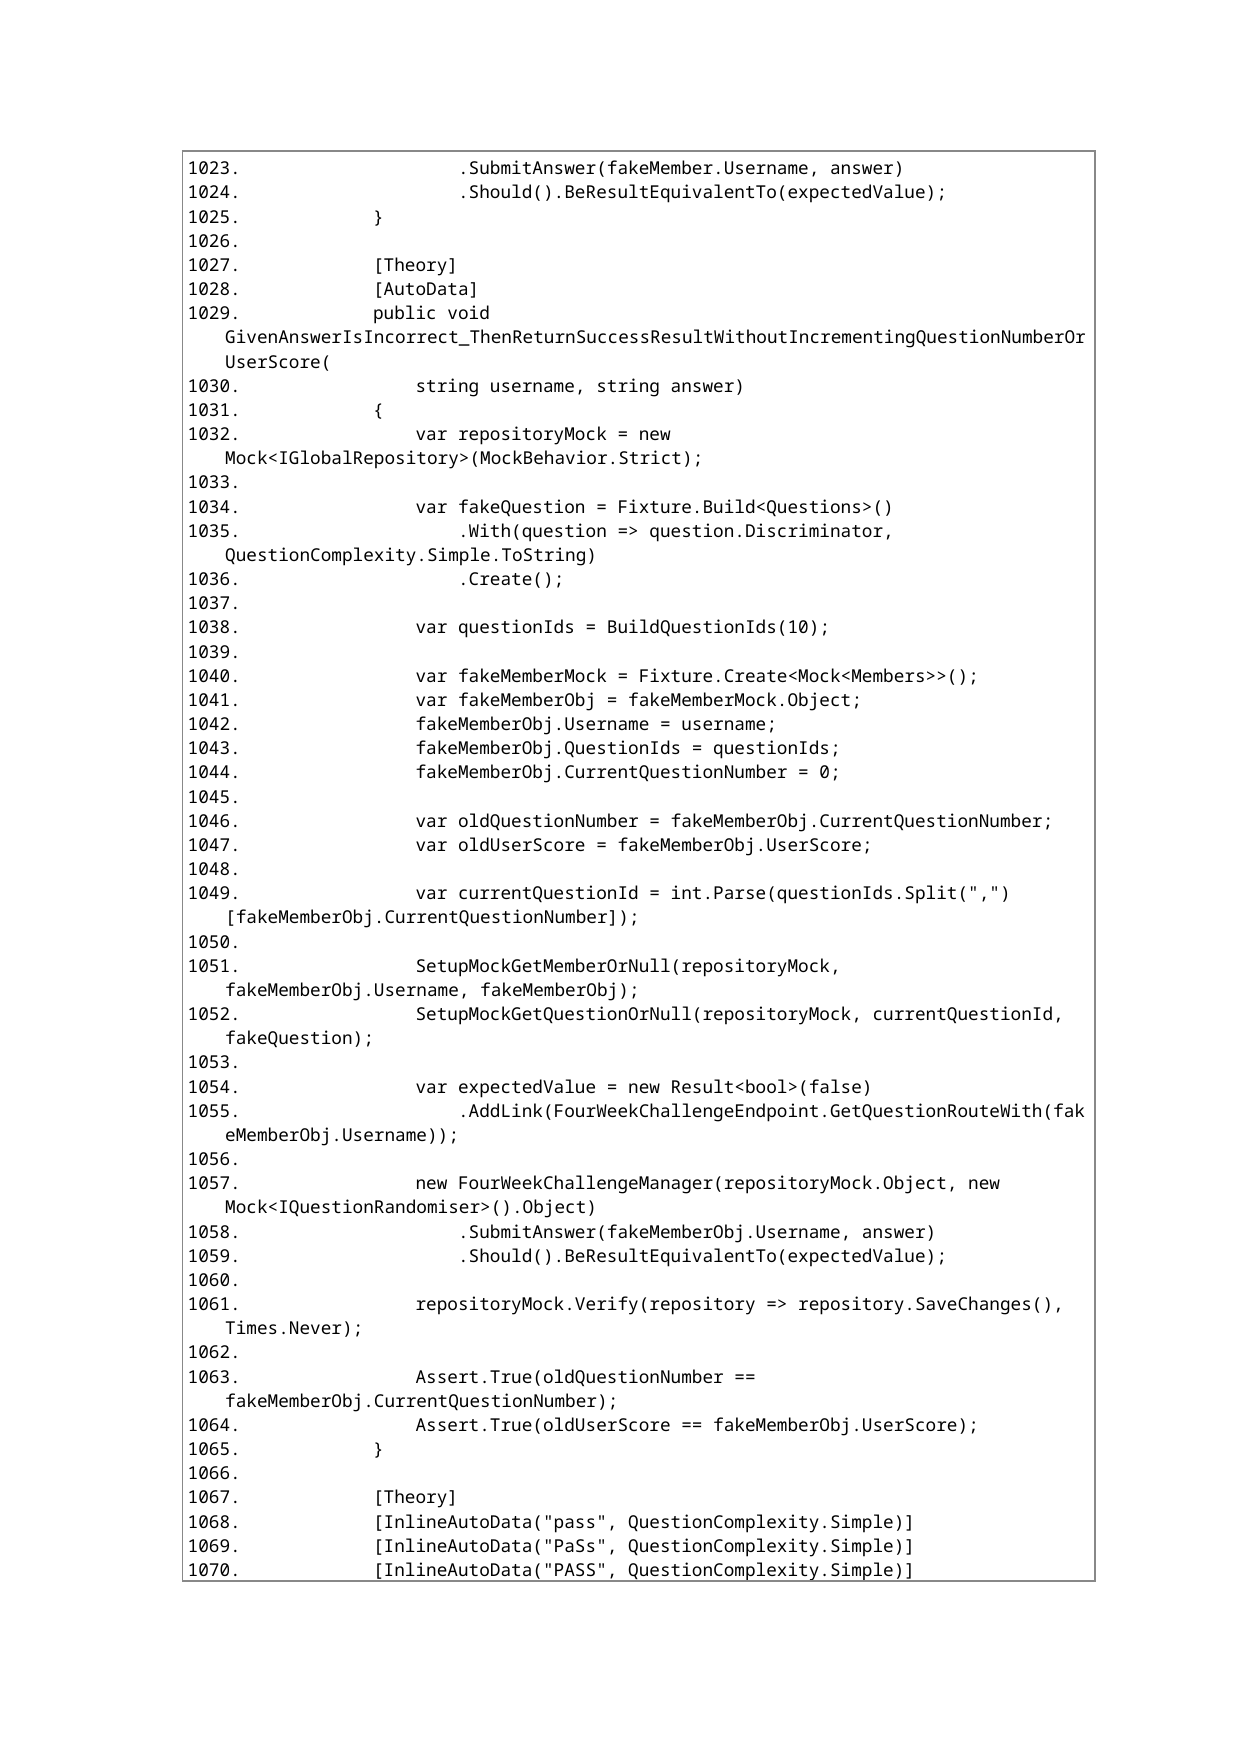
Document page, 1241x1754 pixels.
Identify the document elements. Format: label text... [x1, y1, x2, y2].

list SetupMockGetMemberOrNull(repositoryMock, fakeMemberObj.Username, fakeMemberObj); [183, 947, 1094, 996]
list Assert.True(oldUserScore == fakeMemberObj.UserScore); [183, 1407, 1094, 1431]
list .Create(); [183, 561, 1094, 591]
list new FourWeekChallengeManager(repositoryMock.Object, new Mock<IQuestionRandomiser>().Object) [183, 1165, 1094, 1213]
list } [183, 198, 1094, 228]
list var oldUserScore = fakeMemberObj.UserScore; [183, 827, 1094, 857]
list [Theory] [183, 247, 1094, 271]
list var fakeQuestion = Fixture.Build<Questions>() [183, 488, 1094, 512]
list var questionIds = BuildQuestionIds(10); [183, 609, 1094, 639]
list string username, string answer) [183, 367, 1094, 392]
list var expectedValue = new Result<bool>(false) [183, 1068, 1094, 1092]
list var currentQuestionId = int.Parse(questionIds.Split(",")[fakeMemberObj.CurrentQuestionNumber]); [183, 875, 1094, 929]
list .With(question => question.Discriminator, QuestionComplexity.Simple.ToString) [183, 512, 1094, 561]
list fakeMemberObj.Username = username; [183, 706, 1094, 730]
list fakeMemberObj.CurrentQuestionNumber = 0; [183, 754, 1094, 784]
list .AddLink(FourWeekChallengeEndpoint.GetQuestionRouteWith(fakeMemberObj.Username)); [183, 1092, 1094, 1147]
list [InlineAutoData("PASS", QuestionComplexity.Simple)] [183, 1552, 1094, 1580]
list fakeMemberObj.QuestionIds = questionIds; [183, 730, 1094, 754]
list .SubmitAnswer(fakeMember.Username, answer) [183, 152, 1094, 174]
list { [183, 392, 1094, 416]
list [InlineAutoData("PaSs", QuestionComplexity.Simple)] [183, 1527, 1094, 1552]
list var repositoryMock = new Mock<IGlobalRepository>(MockBehavior.Strict); [183, 416, 1094, 470]
list } [183, 1431, 1094, 1461]
list Assert.True(oldQuestionNumber == fakeMemberObj.CurrentQuestionNumber); [183, 1358, 1094, 1407]
list .Should().BeResultEquivalentTo(expectedValue); [183, 1237, 1094, 1267]
list [InlineAutoData("pass", QuestionComplexity.Simple)] [183, 1503, 1094, 1527]
list repositoryMock.Verify(repository => repository.SaveChanges(), Times.Never); [183, 1286, 1094, 1340]
list var fakeMemberMock = Fixture.Create<Mock<Members>>(); [183, 657, 1094, 682]
list [Theory] [183, 1479, 1094, 1503]
list SetupMockGetQuestionOrNull(repositoryMock, currentQuestionId, fakeQuestion); [183, 996, 1094, 1050]
list .SubmitAnswer(fakeMemberObj.Username, answer) [183, 1213, 1094, 1237]
list var oldQuestionNumber = fakeMemberObj.CurrentQuestionNumber; [183, 802, 1094, 827]
list var fakeMemberObj = fakeMemberMock.Object; [183, 682, 1094, 706]
list .Should().BeResultEquivalentTo(expectedValue); [183, 174, 1094, 198]
list [AutoData] [183, 271, 1094, 295]
list public void GivenAnswerIsIncorrect_ThenReturnSuccessResultWithoutIncrementingQuestionNumberOrUserScore( [183, 295, 1094, 367]
